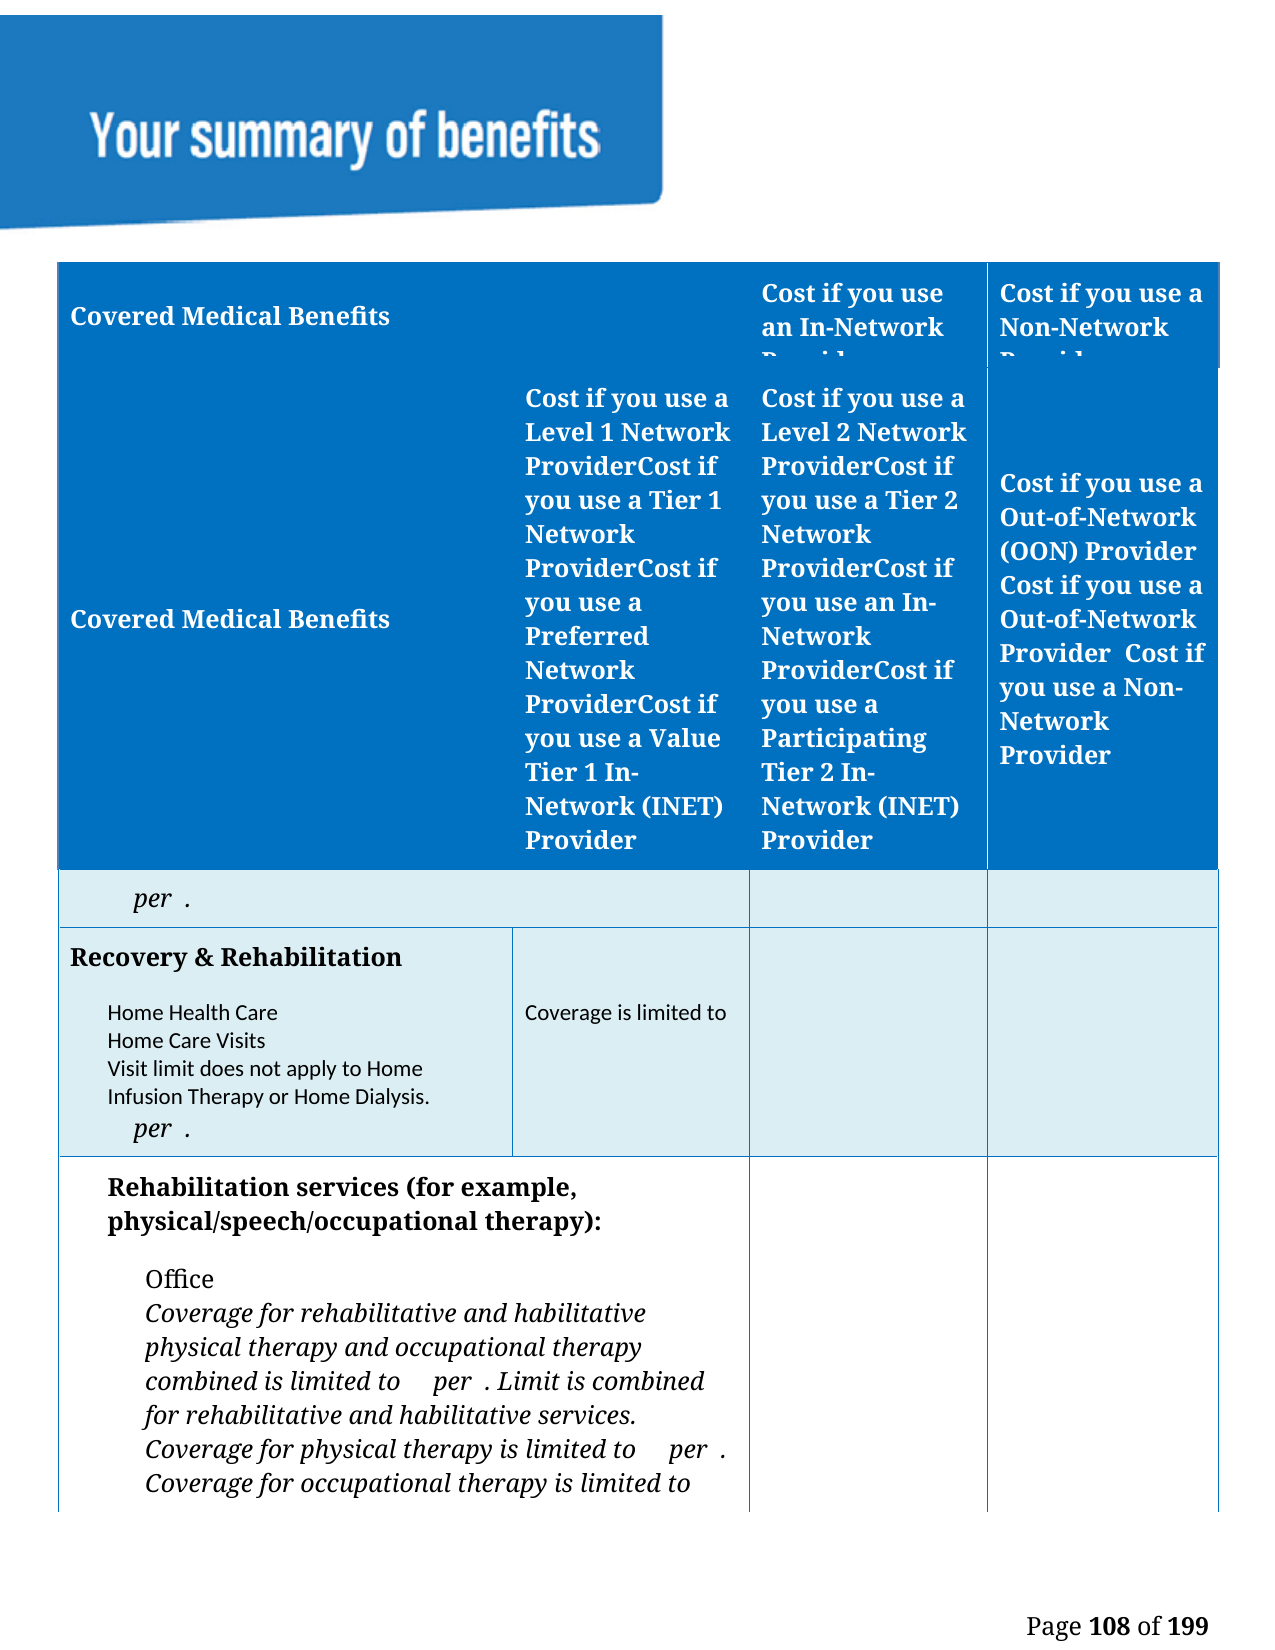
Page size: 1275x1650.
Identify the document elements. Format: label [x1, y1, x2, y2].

picture [0, 15, 667, 235]
